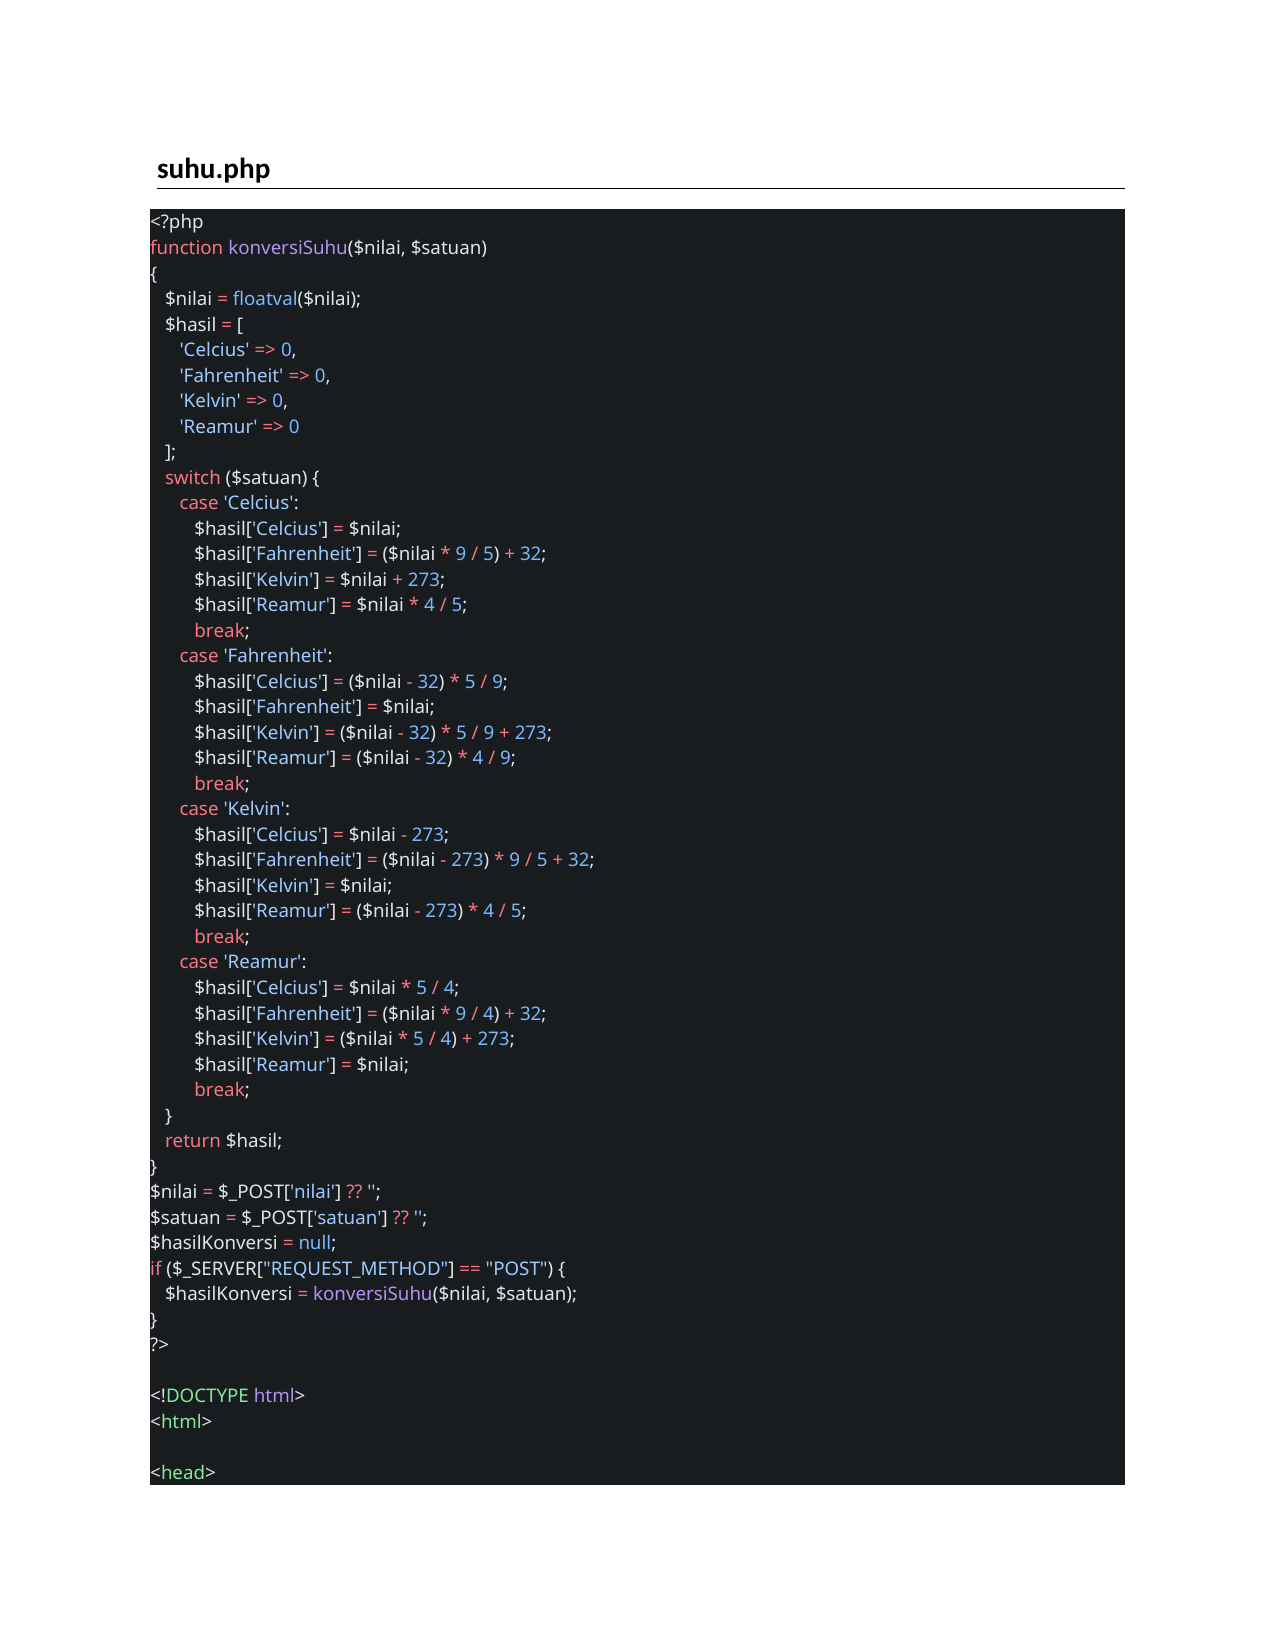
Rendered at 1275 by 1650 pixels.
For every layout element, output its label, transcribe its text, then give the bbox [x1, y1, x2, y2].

text $hasil['Fahrenheit'] = ($nilai - 273) * 9 / 5 + 32; [150, 847, 1125, 872]
text $hasil['Celcius'] = ($nilai - 32) * 5 / 9; [150, 668, 1125, 694]
text 'Kelvin' => 0, [150, 387, 1125, 413]
text $hasil['Fahrenheit'] = ($nilai * 9 / 4) + 32; [150, 1000, 1125, 1025]
text $hasil['Reamur'] = $nilai; [150, 1051, 1125, 1076]
text ]; [150, 438, 1125, 464]
text $hasil['Reamur'] = $nilai * 4 / 5; [150, 592, 1125, 617]
text $hasil['Reamur'] = ($nilai - 32) * 4 / 9; [150, 745, 1125, 770]
text case 'Reamur': [150, 949, 1125, 974]
text ?> [150, 1332, 1125, 1357]
text $hasil['Kelvin'] = ($nilai - 32) * 5 / 9 + 273; [150, 719, 1125, 745]
text return $hasil; [150, 1127, 1125, 1153]
text <head> [150, 1459, 1125, 1485]
text switch ($satuan) { [150, 464, 1125, 489]
text $hasil['Celcius'] = $nilai; [150, 515, 1125, 541]
text suhu.php [157, 150, 1125, 188]
text break; [150, 923, 1125, 949]
text $hasil['Celcius'] = $nilai - 273; [150, 821, 1125, 847]
text <html> [150, 1408, 1125, 1434]
text <!DOCTYPE html> [150, 1383, 1125, 1408]
text 'Reamur' => 0 [150, 413, 1125, 438]
text <?php [150, 209, 1125, 234]
text $hasil['Fahrenheit'] = $nilai; [150, 694, 1125, 719]
text case 'Celcius': [150, 489, 1125, 515]
text $nilai = $_POST['nilai'] ?? ''; [150, 1178, 1125, 1204]
text $hasil['Reamur'] = ($nilai - 273) * 4 / 5; [150, 898, 1125, 923]
text if ($_SERVER["REQUEST_METHOD"] == "POST") { [150, 1255, 1125, 1281]
text } [150, 1102, 1125, 1127]
text } [150, 1306, 1125, 1332]
text $hasil['Kelvin'] = ($nilai * 5 / 4) + 273; [150, 1025, 1125, 1051]
text { [150, 260, 1125, 285]
text 'Celcius' => 0, [150, 336, 1125, 362]
text $hasil['Kelvin'] = $nilai; [150, 872, 1125, 898]
text case 'Kelvin': [150, 796, 1125, 821]
text $nilai = floatval($nilai); [150, 285, 1125, 311]
text $satuan = $_POST['satuan'] ?? ''; [150, 1204, 1125, 1229]
text case 'Fahrenheit': [150, 643, 1125, 668]
text $hasilKonversi = konversiSuhu($nilai, $satuan); [150, 1281, 1125, 1306]
text break; [150, 617, 1125, 643]
text $hasilKonversi = null; [150, 1229, 1125, 1255]
text $hasil['Celcius'] = $nilai * 5 / 4; [150, 974, 1125, 1000]
text break; [150, 770, 1125, 796]
text $hasil = [ [150, 311, 1125, 336]
text 'Fahrenheit' => 0, [150, 362, 1125, 387]
text } [150, 1153, 1125, 1178]
text break; [150, 1076, 1125, 1102]
text function konversiSuhu($nilai, $satuan) [150, 234, 1125, 260]
text $hasil['Fahrenheit'] = ($nilai * 9 / 5) + 32; [150, 541, 1125, 566]
text $hasil['Kelvin'] = $nilai + 273; [150, 566, 1125, 592]
